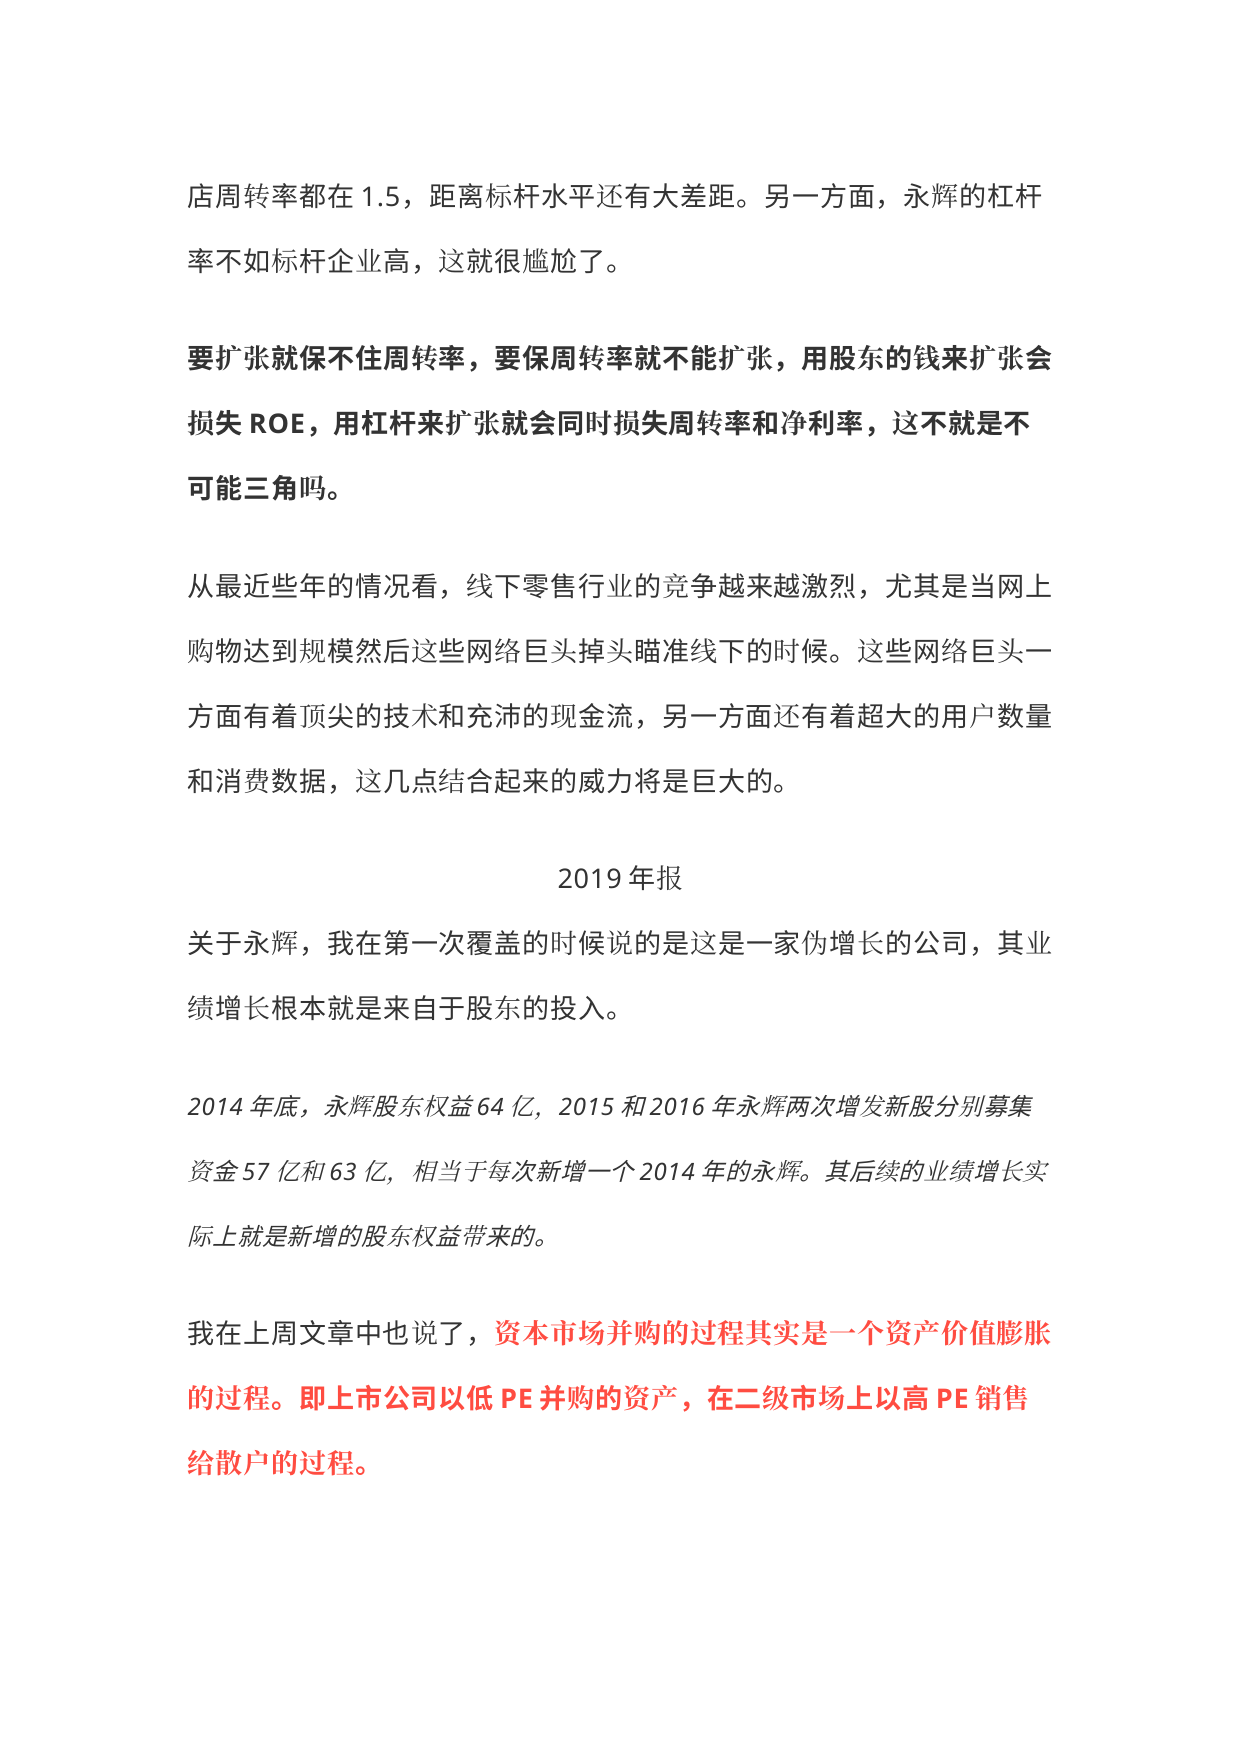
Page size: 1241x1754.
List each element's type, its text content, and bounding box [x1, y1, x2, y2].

text 关于永辉，我在第一次覆盖的时候说的是这是一家伪增长的公司，其业绩增长根本就是来自于股东的投入。 [187, 909, 1053, 1039]
text 从最近些年的情况看，线下零售行业的竞争越来越激烈，尤其是当网上购物达到规模然后这些网络巨头掉头瞄准线下的时候。这些网络巨头一方面有着顶尖的技术和充沛的现金流，另一方面还有着超大的用户数量和消费数据，这几点结合起来的威力将是巨大的。 [187, 552, 1053, 812]
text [187, 162, 1053, 292]
text 我在上周文章中也说了，资本市场并购的过程其实是一个资产价值膨胀的过程。即上市公司以低PE并购的资产，在二级市场上以高PE销售给散户的过程。 [187, 1299, 1053, 1494]
text 要扩张就保不住周转率，要保周转率就不能扩张，用股东的钱来扩张会损失ROE，用杠杆来扩张就会同时损失周转率和净利率，这不就是不可能三角吗。 [187, 324, 1053, 519]
text 2019年报 [187, 844, 1053, 909]
text 2014年底，永辉股东权益64亿，2015和2016年永辉两次增发新股分别募集资金57亿和63亿，相当于每次新增一个2014年的永辉。其后续的业绩增长实际上就是新增的股东权益带来的。 [187, 1072, 1053, 1267]
